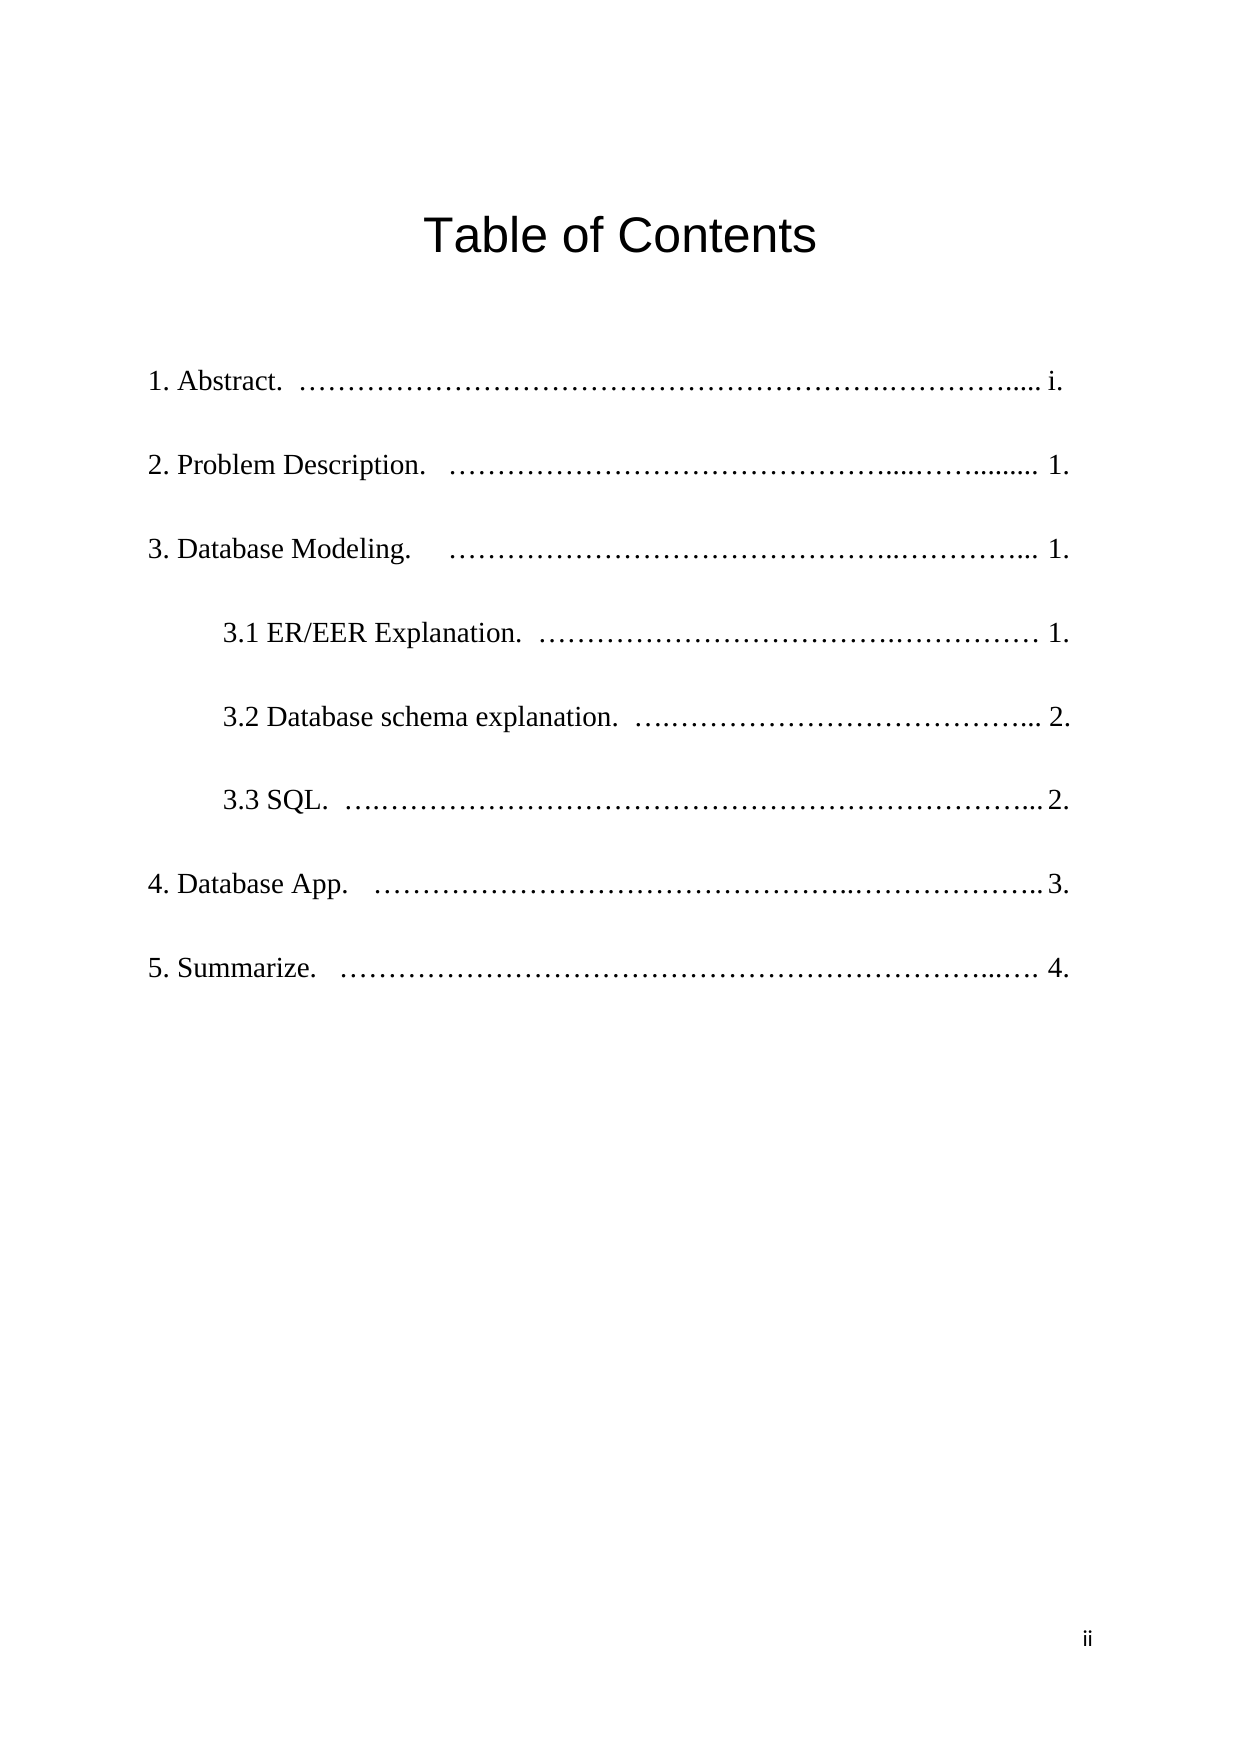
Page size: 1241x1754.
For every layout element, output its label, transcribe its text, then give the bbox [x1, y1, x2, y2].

text 5. Summarize. …………………………………………………………...…. 4. [148, 950, 1093, 984]
text 3.2 Database schema explanation. ….………………………………... 2. [148, 699, 1093, 732]
text 3. Database Modeling. ………………………………………..…………... 1. [148, 531, 1093, 564]
text 3.3 SQL. ….…………………………………………………………... 2. [148, 782, 1093, 816]
text 1. Abstract. …………………………………………………….…………..... i. [148, 363, 1093, 397]
text 4. Database App. …………………………………………..……………….. 3. [148, 866, 1093, 900]
text 3.1 ER/EER Explanation. ……………………………….…………… 1. [148, 615, 1093, 648]
text 2. Problem Description. ………………………………………....……......... 1. [148, 447, 1093, 481]
text Table of Contents [148, 205, 1093, 263]
